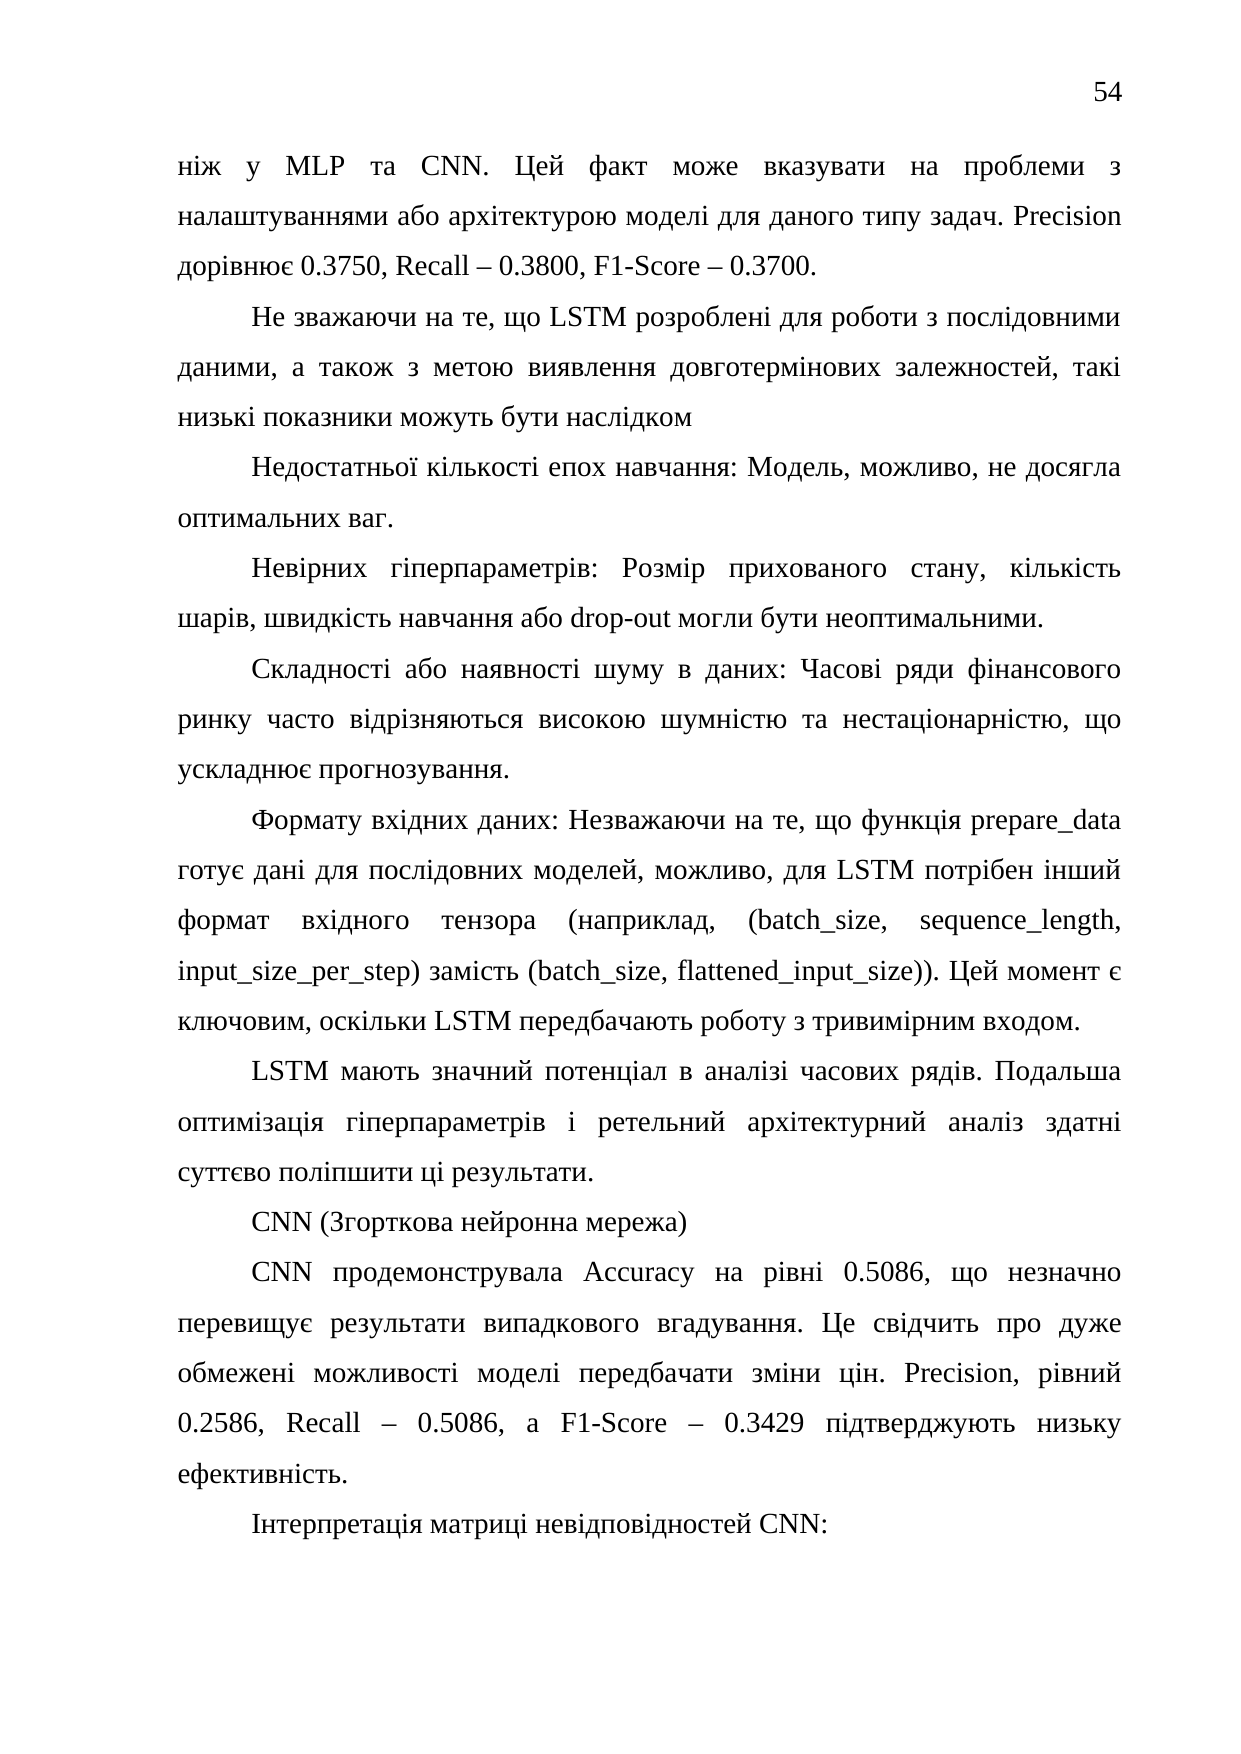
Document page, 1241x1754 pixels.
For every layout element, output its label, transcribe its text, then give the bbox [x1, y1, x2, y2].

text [177, 148, 1122, 282]
text Інтерпретація матриці невідповідностей CNN: [177, 1506, 1122, 1540]
text Невірних гіперпараметрів: Розмір прихованого стану, кількість шарів, швидкість навчання або drop-out могли бути неоптимальними. [177, 550, 1122, 634]
text Недостатньої кількості епох навчання: Модель, можливо, не досягла оптимальних ваг. [177, 449, 1122, 533]
text CNN продемонструвала Accuracy на рівні 0.5086, що незначно перевищує результати випадкового вгадування. Це свідчить про дуже обмежені можливості моделі передбачати зміни цін. Precision, рівний 0.2586, Recall – 0.5086, а F1-Score – 0.3429 підтверджують низьку ефективність. [177, 1254, 1122, 1489]
text Формату вхідних даних: Незважаючи на те, що функція prepare_data готує дані для послідовних моделей, можливо, для LSTM потрібен інший формат вхідного тензора (наприклад, (batch_size, sequence_length, input_size_per_step) замість (batch_size, flattened_input_size)). Цей момент є ключовим, оскільки LSTM передбачають роботу з тривимірним входом. [177, 802, 1122, 1037]
text LSTM мають значний потенціал в аналізі часових рядів. Подальша оптимізація гіперпараметрів і ретельний архітектурний аналіз здатні суттєво поліпшити ці результати. [177, 1053, 1122, 1187]
text Складності або наявності шуму в даних: Часові ряди фінансового ринку часто відрізняються високою шумністю та нестаціонарністю, що ускладнює прогнозування. [177, 651, 1122, 785]
text Не зважаючи на те, що LSTM розроблені для роботи з послідовними даними, а також з метою виявлення довготермінових залежностей, такі низькі показники можуть бути наслідком [177, 299, 1122, 433]
text CNN (Згорткова нейронна мережа) [177, 1204, 1122, 1238]
